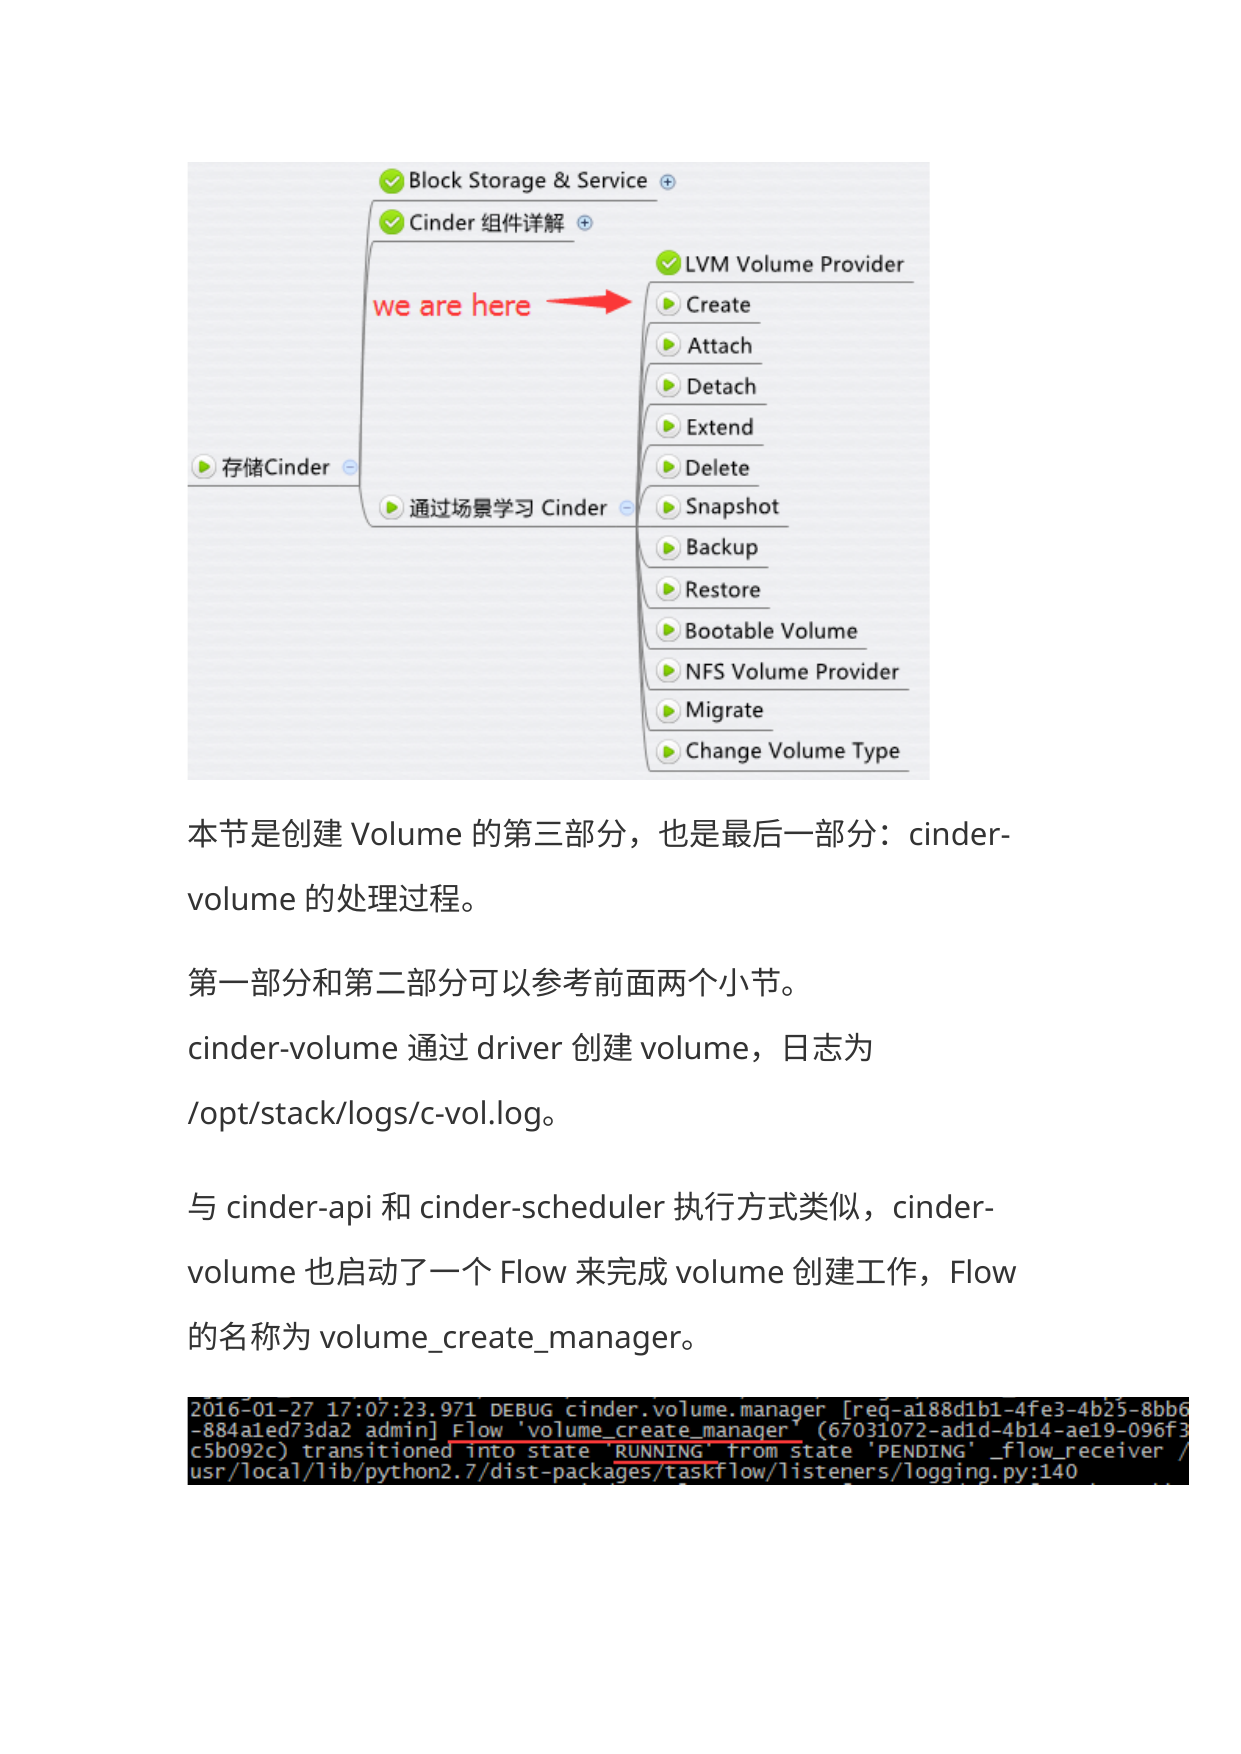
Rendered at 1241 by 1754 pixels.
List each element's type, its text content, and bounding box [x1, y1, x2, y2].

picture [187, 1397, 1189, 1485]
text 第一部分和第二部分可以参考前面两个小节。 cinder-volume 通过 driver 创建 volume，日志为 /opt/stack/logs/c-vol.log。 [187, 948, 1053, 1143]
picture [187, 162, 930, 780]
text 与 cinder-api 和 cinder-scheduler 执行方式类似，cinder-volume 也启动了一个 Flow 来完成 volume 创建工作，Flow 的名称为 volume_create_manager。 [187, 1173, 1053, 1368]
text 本节是创建 Volume 的第三部分，也是最后一部分：cinder-volume 的处理过程。 [187, 799, 1053, 929]
